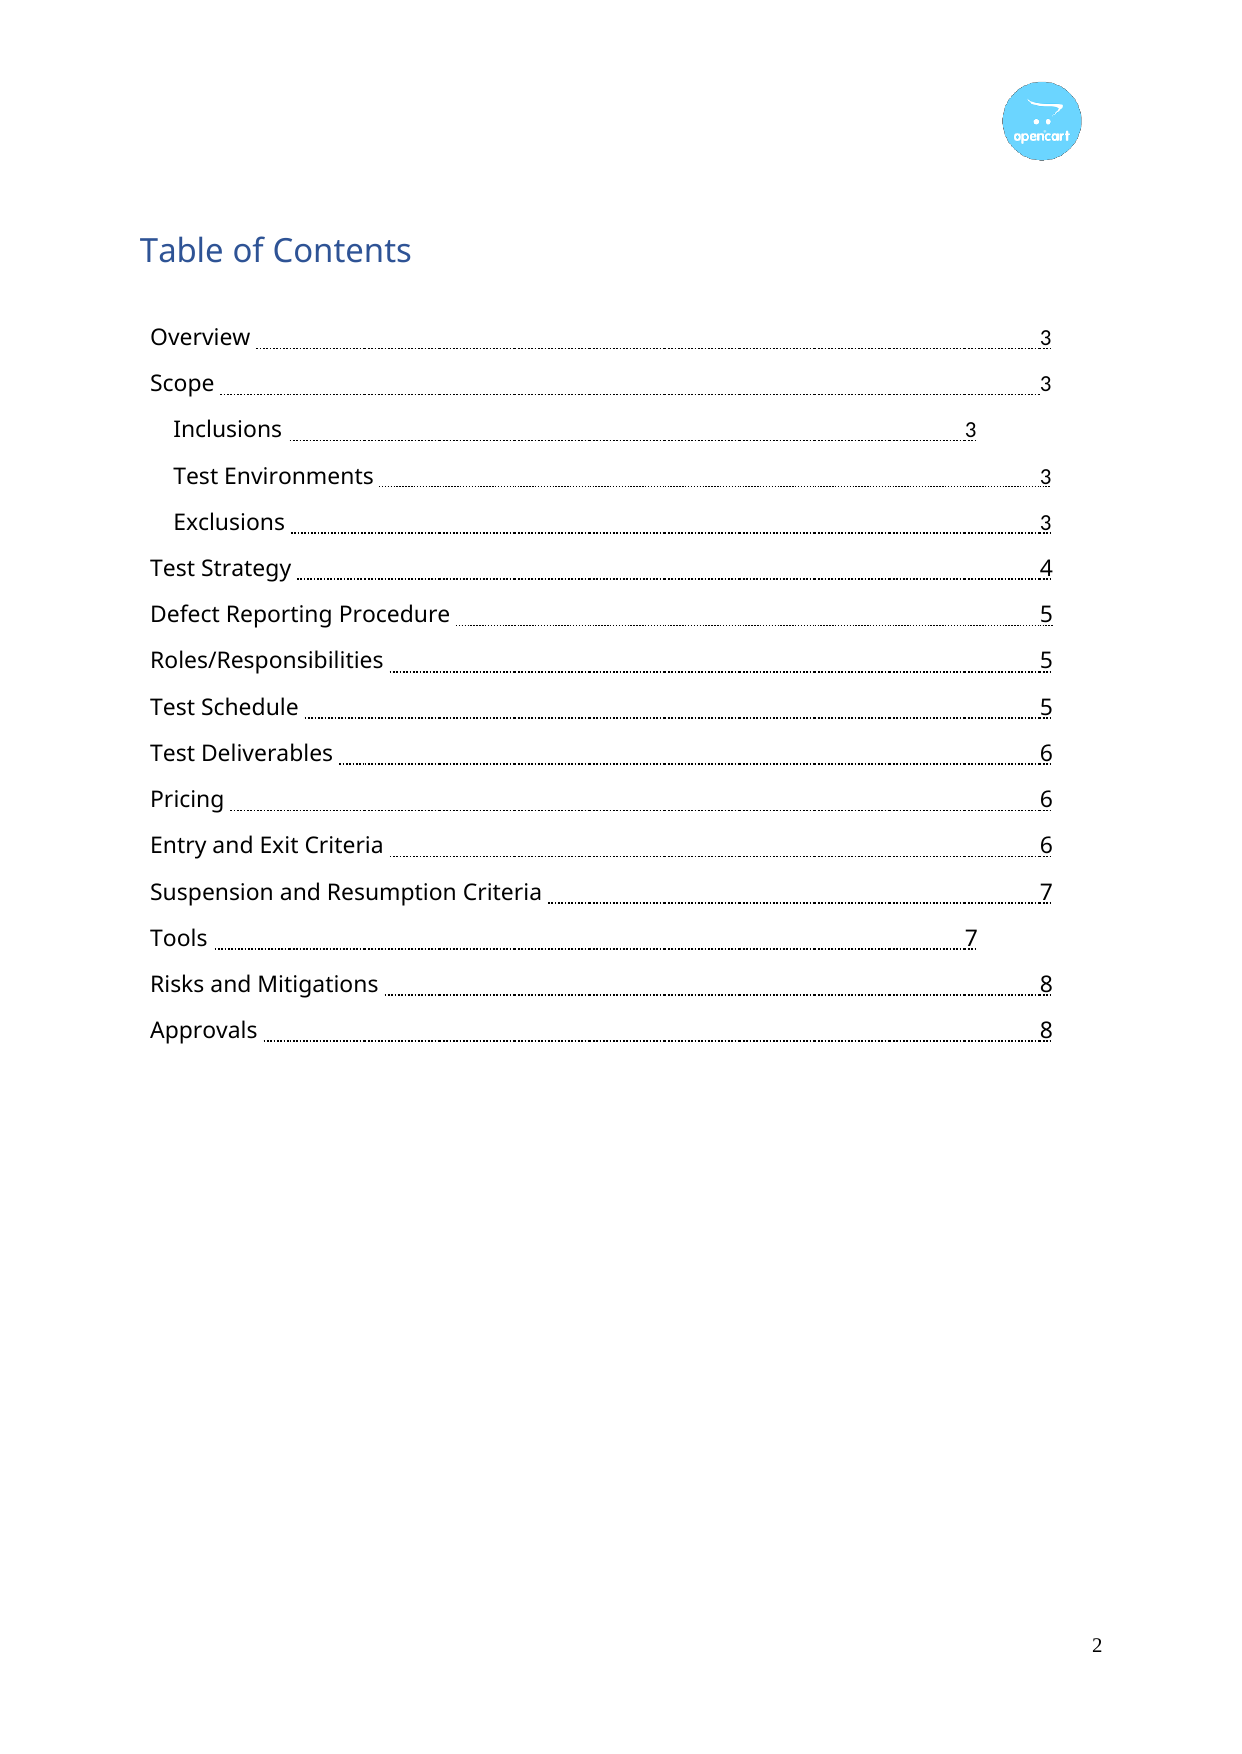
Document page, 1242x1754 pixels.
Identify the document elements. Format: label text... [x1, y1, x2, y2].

text Pricing 6 [150, 783, 1102, 814]
text Test Environments 3 [173, 460, 1102, 491]
text Risks and Mitigations 8 [150, 968, 1102, 999]
text Tools 7 [150, 922, 1102, 953]
text Test Schedule 5 [150, 691, 1102, 722]
text Test Strategy 4 [150, 552, 1102, 583]
text Scope 3 [150, 367, 1102, 398]
text Test Deliverables 6 [150, 737, 1102, 768]
text Defect Reporting Procedure 5 [150, 598, 1102, 629]
text Roles/Responsibilities 5 [150, 644, 1102, 676]
text Suspension and Resumption Criteria 7 [150, 875, 1102, 907]
text Approvals 8 [150, 1014, 1102, 1045]
text Exclusions 3 [173, 506, 1102, 537]
picture [992, 73, 1091, 172]
text Table of Contents [139, 227, 1102, 272]
text Entry and Exit Criteria 6 [150, 829, 1102, 861]
text Inclusions 3 [173, 413, 1102, 444]
text Overview 3 [150, 321, 1102, 352]
